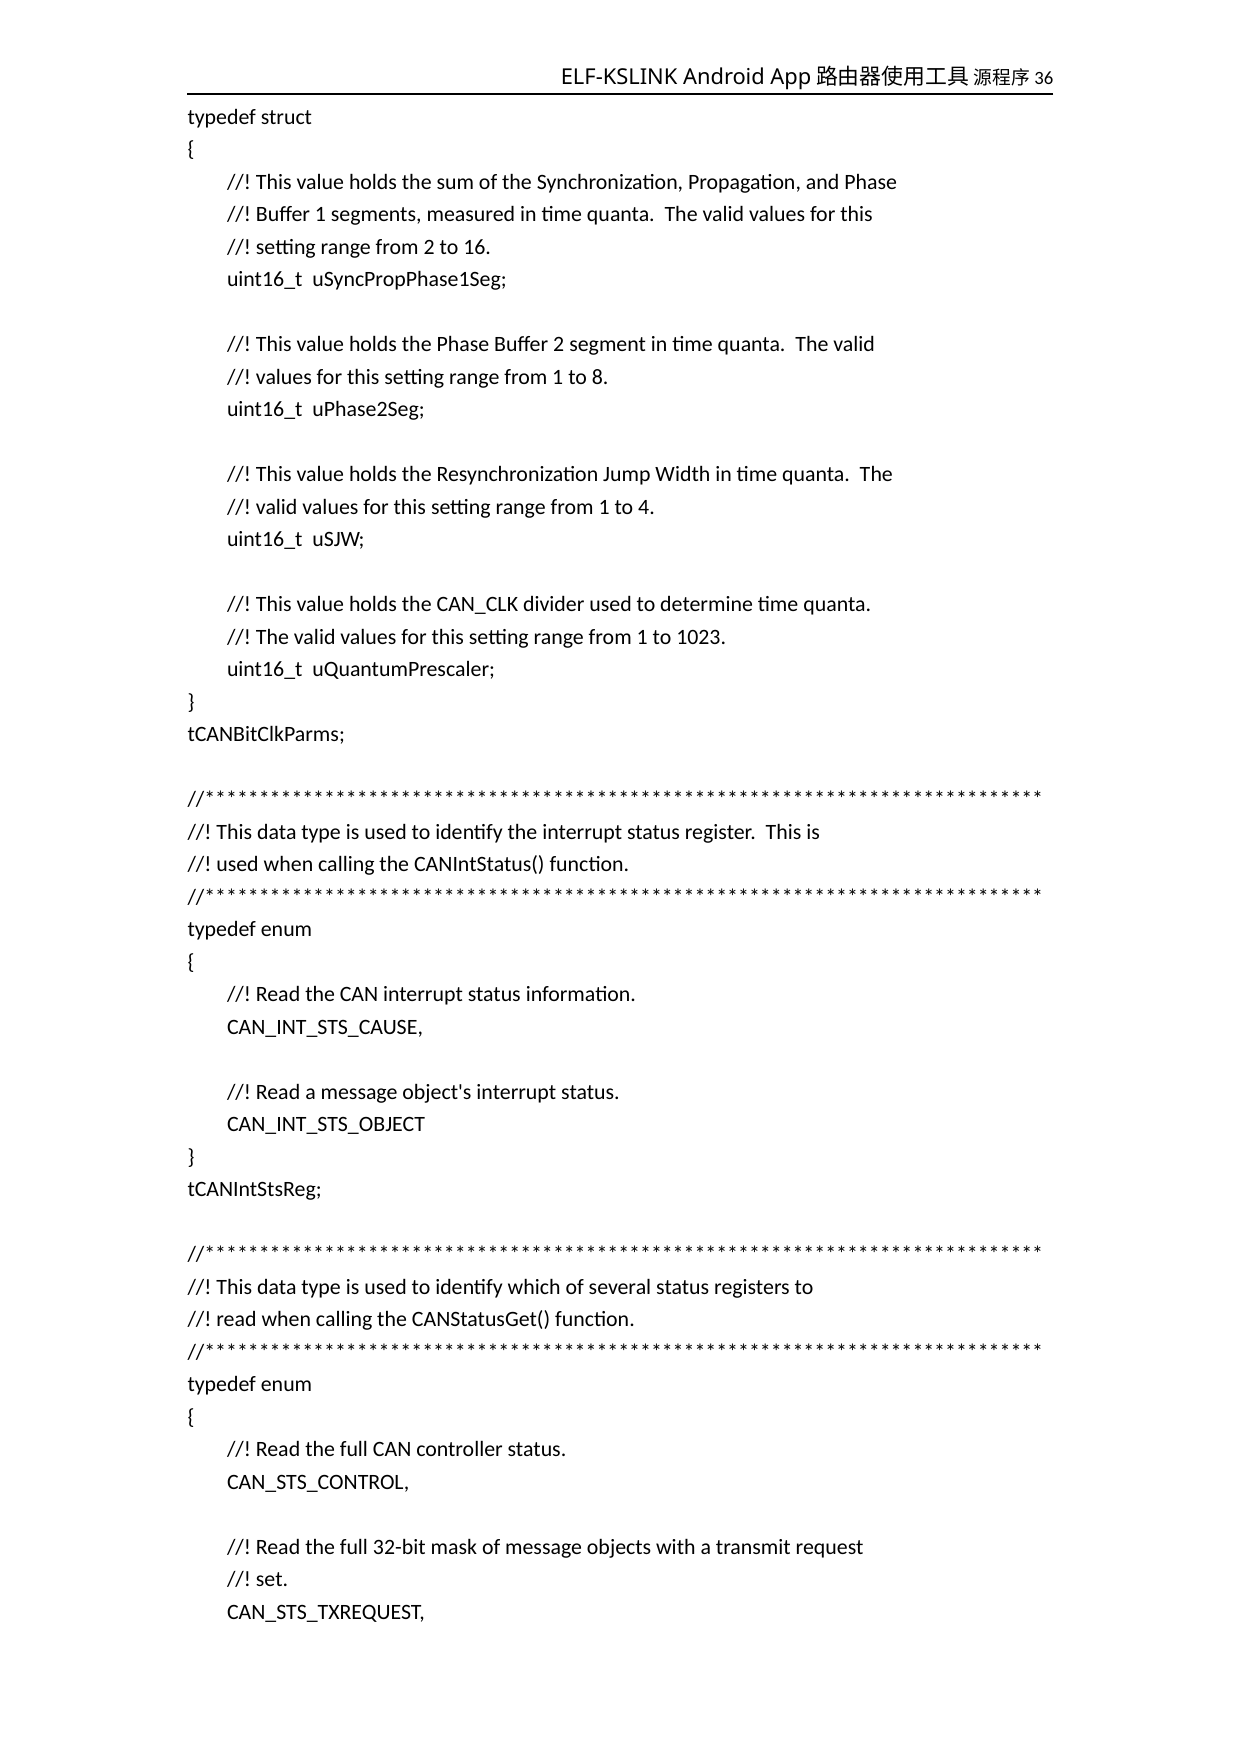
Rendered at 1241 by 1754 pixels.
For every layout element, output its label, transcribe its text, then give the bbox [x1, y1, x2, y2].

text //***************************************************************************** [187, 1237, 1053, 1270]
text //! Read the full CAN controller status. [187, 1432, 1053, 1465]
text //! This data type is used to identify which of several status registers to [187, 1270, 1053, 1302]
text CAN_STS_TXREQUEST, [187, 1595, 1053, 1627]
text //! used when calling the CANIntStatus() function. [187, 847, 1053, 880]
text //***************************************************************************** [187, 880, 1053, 912]
text tCANBitClkParms; [187, 717, 1053, 750]
text CAN_STS_CONTROL, [187, 1465, 1053, 1497]
text //! setting range from 2 to 16. [187, 230, 1053, 262]
text //***************************************************************************** [187, 782, 1053, 815]
text tCANIntStsReg; [187, 1172, 1053, 1205]
text } [187, 685, 1053, 717]
text uint16_t uQuantumPrescaler; [187, 652, 1053, 685]
text CAN_INT_STS_OBJECT [187, 1107, 1053, 1140]
text CAN_INT_STS_CAUSE, [187, 1010, 1053, 1042]
text //! The valid values for this setting range from 1 to 1023. [187, 620, 1053, 652]
text typedef enum [187, 912, 1053, 945]
text //! This value holds the Phase Buffer 2 segment in time quanta. The valid [187, 327, 1053, 360]
text { [187, 945, 1053, 977]
text typedef struct [187, 100, 1053, 132]
text //! valid values for this setting range from 1 to 4. [187, 490, 1053, 522]
text //! Buffer 1 segments, measured in time quanta. The valid values for this [187, 197, 1053, 230]
text //! Read a message object's interrupt status. [187, 1075, 1053, 1107]
text //! This value holds the sum of the Synchronization, Propagation, and Phase [187, 165, 1053, 197]
text //! This data type is used to identify the interrupt status register. This is [187, 815, 1053, 847]
text //! values for this setting range from 1 to 8. [187, 360, 1053, 392]
text //! This value holds the Resynchronization Jump Width in time quanta. The [187, 457, 1053, 490]
text //***************************************************************************** [187, 1335, 1053, 1367]
text typedef enum [187, 1367, 1053, 1400]
text //! set. [187, 1562, 1053, 1595]
text //! Read the CAN interrupt status information. [187, 977, 1053, 1010]
text //! Read the full 32-bit mask of message objects with a transmit request [187, 1530, 1053, 1562]
text uint16_t uPhase2Seg; [187, 392, 1053, 425]
text //! This value holds the CAN_CLK divider used to determine time quanta. [187, 587, 1053, 620]
text } [187, 1140, 1053, 1172]
text { [187, 132, 1053, 165]
text uint16_t uSyncPropPhase1Seg; [187, 262, 1053, 295]
text uint16_t uSJW; [187, 522, 1053, 555]
text //! read when calling the CANStatusGet() function. [187, 1302, 1053, 1335]
text { [187, 1400, 1053, 1432]
